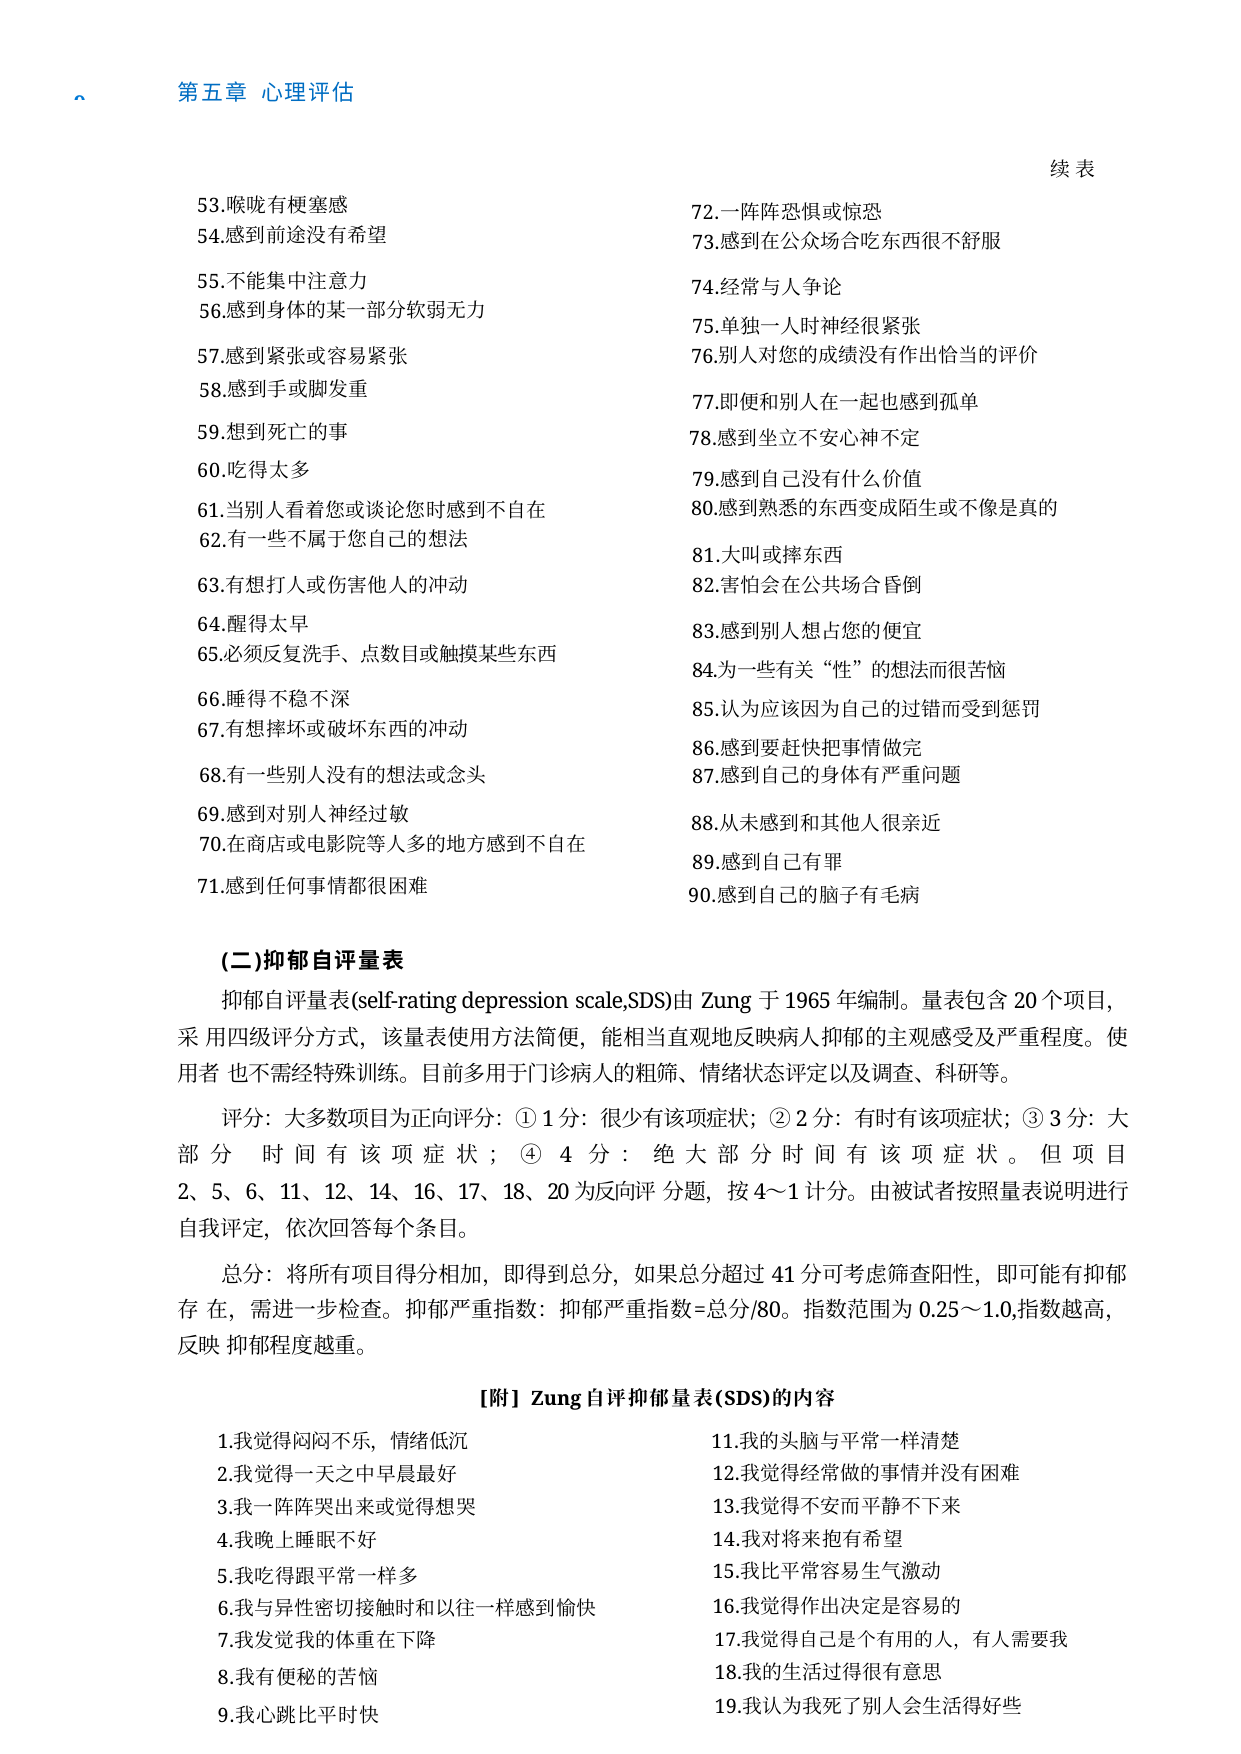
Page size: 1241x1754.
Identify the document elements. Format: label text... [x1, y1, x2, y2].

text 抑郁自评量表(self-rating depression scale,SDS)由 Zung 于1965年编制。量表包含20个项目，采 用四级评分方式，该量表使用方法简便，能相当直观地反映病人抑郁的主观感受及严重程度。使用者 也不需经特殊训练。目前多用于门诊病人的粗筛、情绪状态评定以及调查、科研等。 [177, 983, 1130, 1088]
table_cell 7.我发觉我的体重在下降 [217, 1620, 656, 1653]
text 89.感到自己有罪 [692, 849, 1130, 875]
table_cell 5.我吃得跟平常一样多 [217, 1553, 656, 1587]
text 72.一阵阵恐惧或惊恐 [691, 198, 1130, 224]
table_cell 8.我有便秘的苦恼 [217, 1653, 656, 1689]
table_cell 15.我比平常容易生气激动 [656, 1553, 1073, 1587]
text 83.感到别人想占您的便宜 [692, 617, 1130, 643]
text 62.有一些不属于您自己的想法 [199, 535, 677, 572]
text 53.喉咙有梗塞感 [197, 192, 677, 218]
table_header 1.我觉得闷闷不乐，情绪低沉 [217, 1427, 656, 1453]
text (二)抑郁自评量表 [221, 946, 1130, 975]
text 85.认为应该因为自己的过错而受到惩罚 [692, 695, 1130, 721]
table_cell 17.我觉得自己是个有用的人，有人需要我 [656, 1620, 1073, 1653]
text 总分：将所有项目得分相加，即得到总分，如果总分超过41分可考虑筛查阳性，即可能有抑郁存 在，需进一步检查。抑郁严重指数：抑郁严重指数=总分/80。指数范围为0.25～1.0,指数越高，反映 抑郁程度越重。 [177, 1257, 1128, 1359]
text 71.感到任何事情都很困难 [197, 876, 677, 898]
text 65.必须反复洗手、点数目或触摸某些东西 [197, 649, 677, 686]
text 90.感到自己的脑子有毛病 [688, 884, 1130, 907]
text 76.别人对您的成绩没有作出恰当的评价 [691, 352, 1130, 388]
text 64.醒得太早 [197, 611, 677, 637]
text 88.从未感到和其他人很亲近 [691, 810, 1130, 836]
table_header 11.我的头脑与平常一样清楚 [656, 1427, 1073, 1453]
text 79.感到自己没有什么价值 [692, 466, 1130, 492]
text 66.睡得不稳不深 [197, 686, 677, 712]
table_cell 12.我觉得经常做的事情并没有困难 [656, 1453, 1073, 1487]
table_cell 4.我晚上睡眠不好 [217, 1520, 656, 1553]
text 75.单独一人时神经很紧张 [692, 313, 1130, 339]
text 84.为一些有关“性”的想法而很苦恼 [692, 656, 1130, 682]
text 58.感到手或脚发重 [199, 384, 677, 418]
text 56.感到身体的某一部分软弱无力 [199, 306, 677, 343]
text 59.想到死亡的事 [197, 418, 677, 444]
text 81.大叫或摔东西 [692, 542, 1130, 568]
table_cell 6.我与异性密切接触时和以往一样感到愉快 [217, 1587, 656, 1620]
text 74.经常与人争论 [691, 274, 1130, 300]
table_cell 9.我心跳比平时快 [217, 1689, 656, 1725]
text 73.感到在公众场合吃东西很不舒服 [692, 237, 1130, 274]
text [附] Zung自评抑郁量表(SDS)的内容 [479, 1385, 1130, 1411]
table_cell 14.我对将来抱有希望 [656, 1520, 1073, 1553]
text 55.不能集中注意力 [197, 267, 677, 293]
text 54.感到前途没有希望 [197, 231, 677, 267]
text 69.感到对别人神经过敏 [197, 801, 677, 827]
table_cell 16.我觉得作出决定是容易的 [656, 1587, 1073, 1620]
table_cell 2.我觉得一天之中早晨最好 [217, 1453, 656, 1487]
text 续 表 [1050, 156, 1130, 181]
text 第五章 心理评估 [177, 77, 1130, 106]
table_cell 19.我认为我死了别人会生活得好些 [656, 1689, 1073, 1725]
text 70.在商店或电影院等人多的地方感到不自在 [199, 839, 677, 876]
table_cell 13.我觉得不安而平静不下来 [656, 1487, 1073, 1519]
text 80.感到熟悉的东西变成陌生或不像是真的 [691, 503, 1130, 542]
text 78.感到坐立不安心神不定 [689, 424, 1130, 450]
text 57.感到紧张或容易紧张 [197, 343, 677, 369]
text 评分：大多数项目为正向评分：①1分：很少有该项症状；②2分：有时有该项症状；③3分：大部分 时间有该项症状；④4分：绝大部分时间有该项症状。但项目2、5、6、11、12、14、16、17、18、20为反向评 分题，按4～1计分。由被试者按照量表说明进行自我评定，依次回答每个条目。 [177, 1101, 1130, 1242]
text 86.感到要赶快把事情做完 [692, 734, 1130, 760]
text 77.即便和别人在一起也感到孤单 [692, 388, 1130, 414]
text 63.有想打人或伤害他人的冲动 [197, 572, 677, 598]
text 82.害怕会在公共场合昏倒 [692, 581, 1130, 617]
text 61.当别人看着您或谈论您时感到不自在 [197, 496, 677, 522]
table_cell 3.我一阵阵哭出来或觉得想哭 [217, 1487, 656, 1519]
text 68.有一些别人没有的想法或念头 [199, 762, 677, 788]
text 60.吃得太多 [197, 457, 677, 483]
text 87.感到自己的身体有严重问题 [692, 771, 1130, 809]
table_cell 18.我的生活过得很有意思 [656, 1653, 1073, 1689]
text 67.有想摔坏或破坏东西的冲动 [197, 725, 677, 762]
